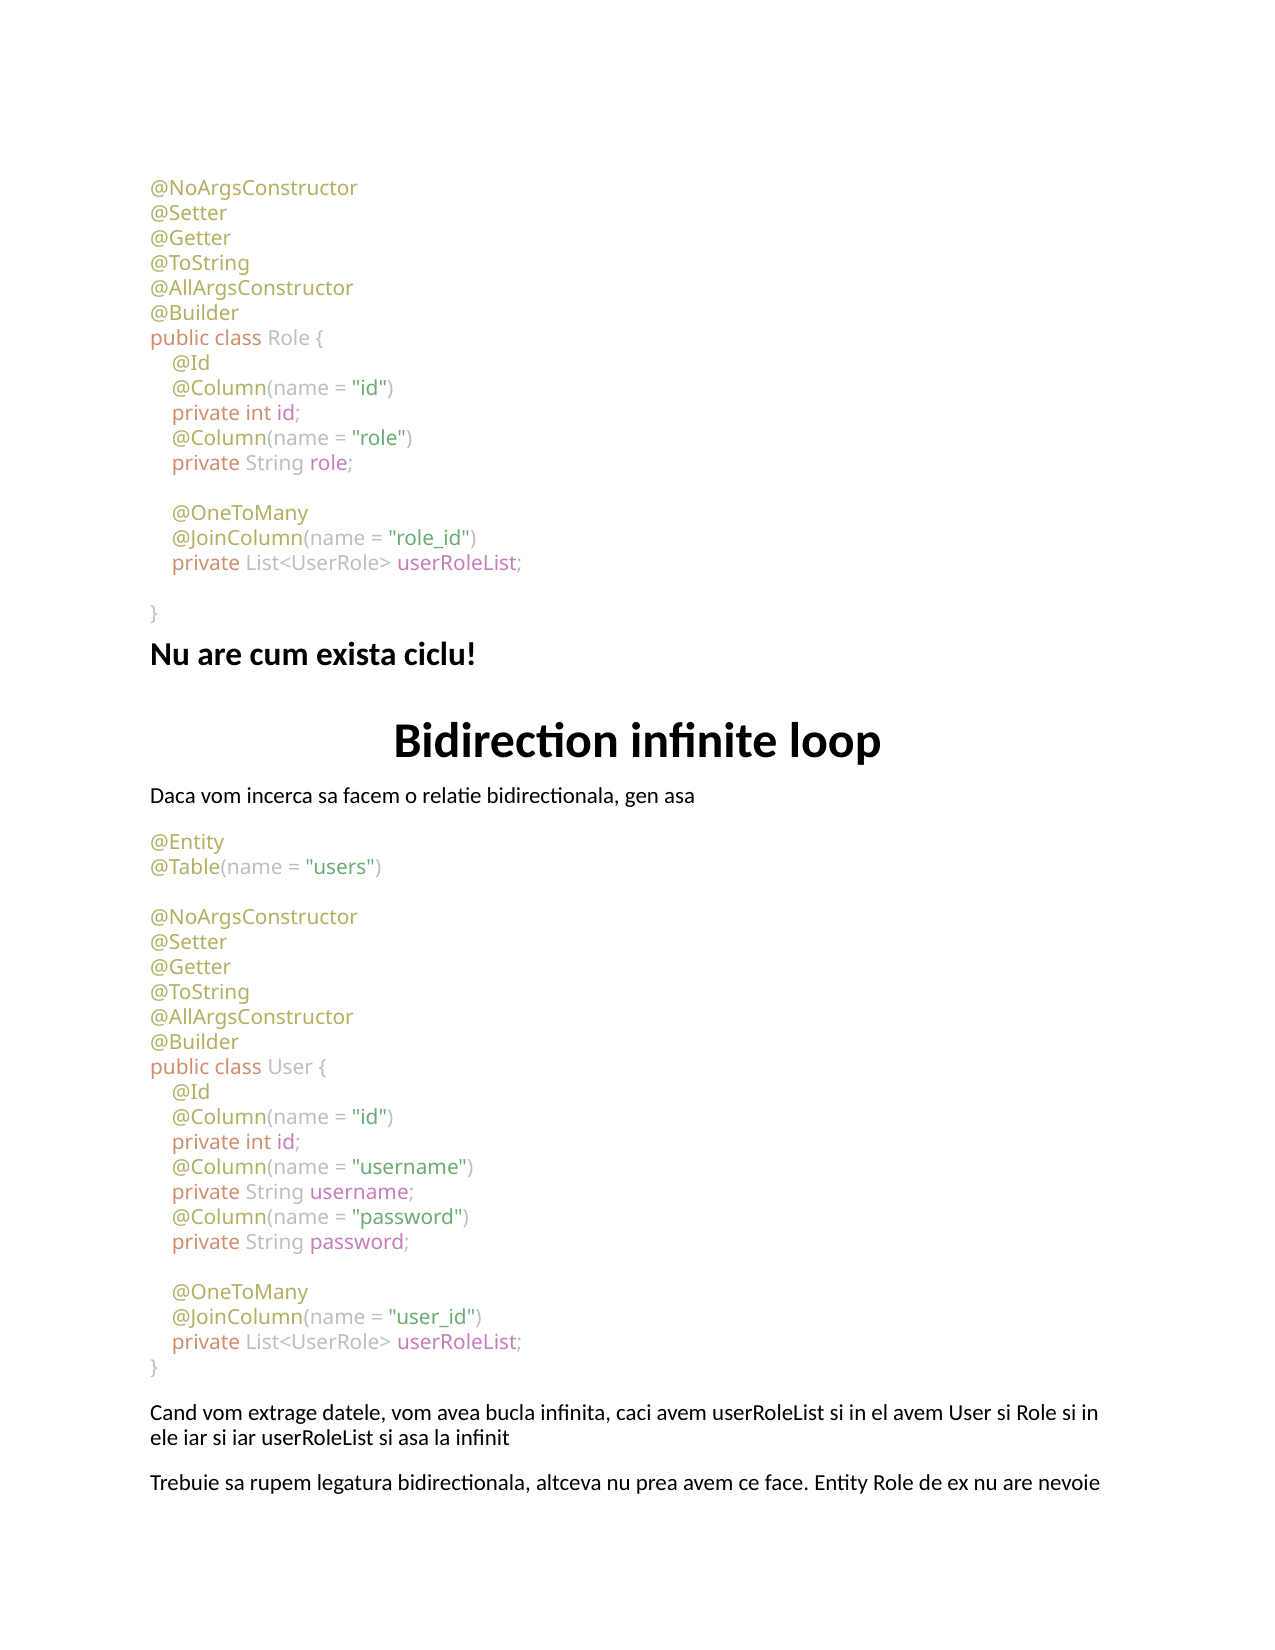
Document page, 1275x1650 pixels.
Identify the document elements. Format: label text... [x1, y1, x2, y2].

text Bidirection infinite loop [150, 737, 857, 762]
text @Entity @Table(name = "users") @NoArgsConstructor @Setter @Getter @ToString @AllArgsConstructor @Builder public class User { @Id @Column(name = "id") private int id; @Column(name = "username") private String username; @Column(name = "password") private String password; @OneToMany @JoinColumn(name = "user_id") private List<UserRole> userRoleList; } [150, 829, 1125, 1379]
text Bidirection infinite loop [863, 737, 1125, 762]
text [150, 1471, 1125, 1496]
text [150, 150, 1125, 625]
text Nu are cum exista ciclu! [150, 646, 1125, 671]
text Daca vom incerca sa facem o relatie bidirectionala, gen asa [150, 783, 1125, 808]
text Cand vom extrage datele, vom avea bucla infinita, caci avem userRoleList si in el avem User si Role si in ele iar si iar userRoleList si asa la infinit [150, 1400, 1125, 1450]
